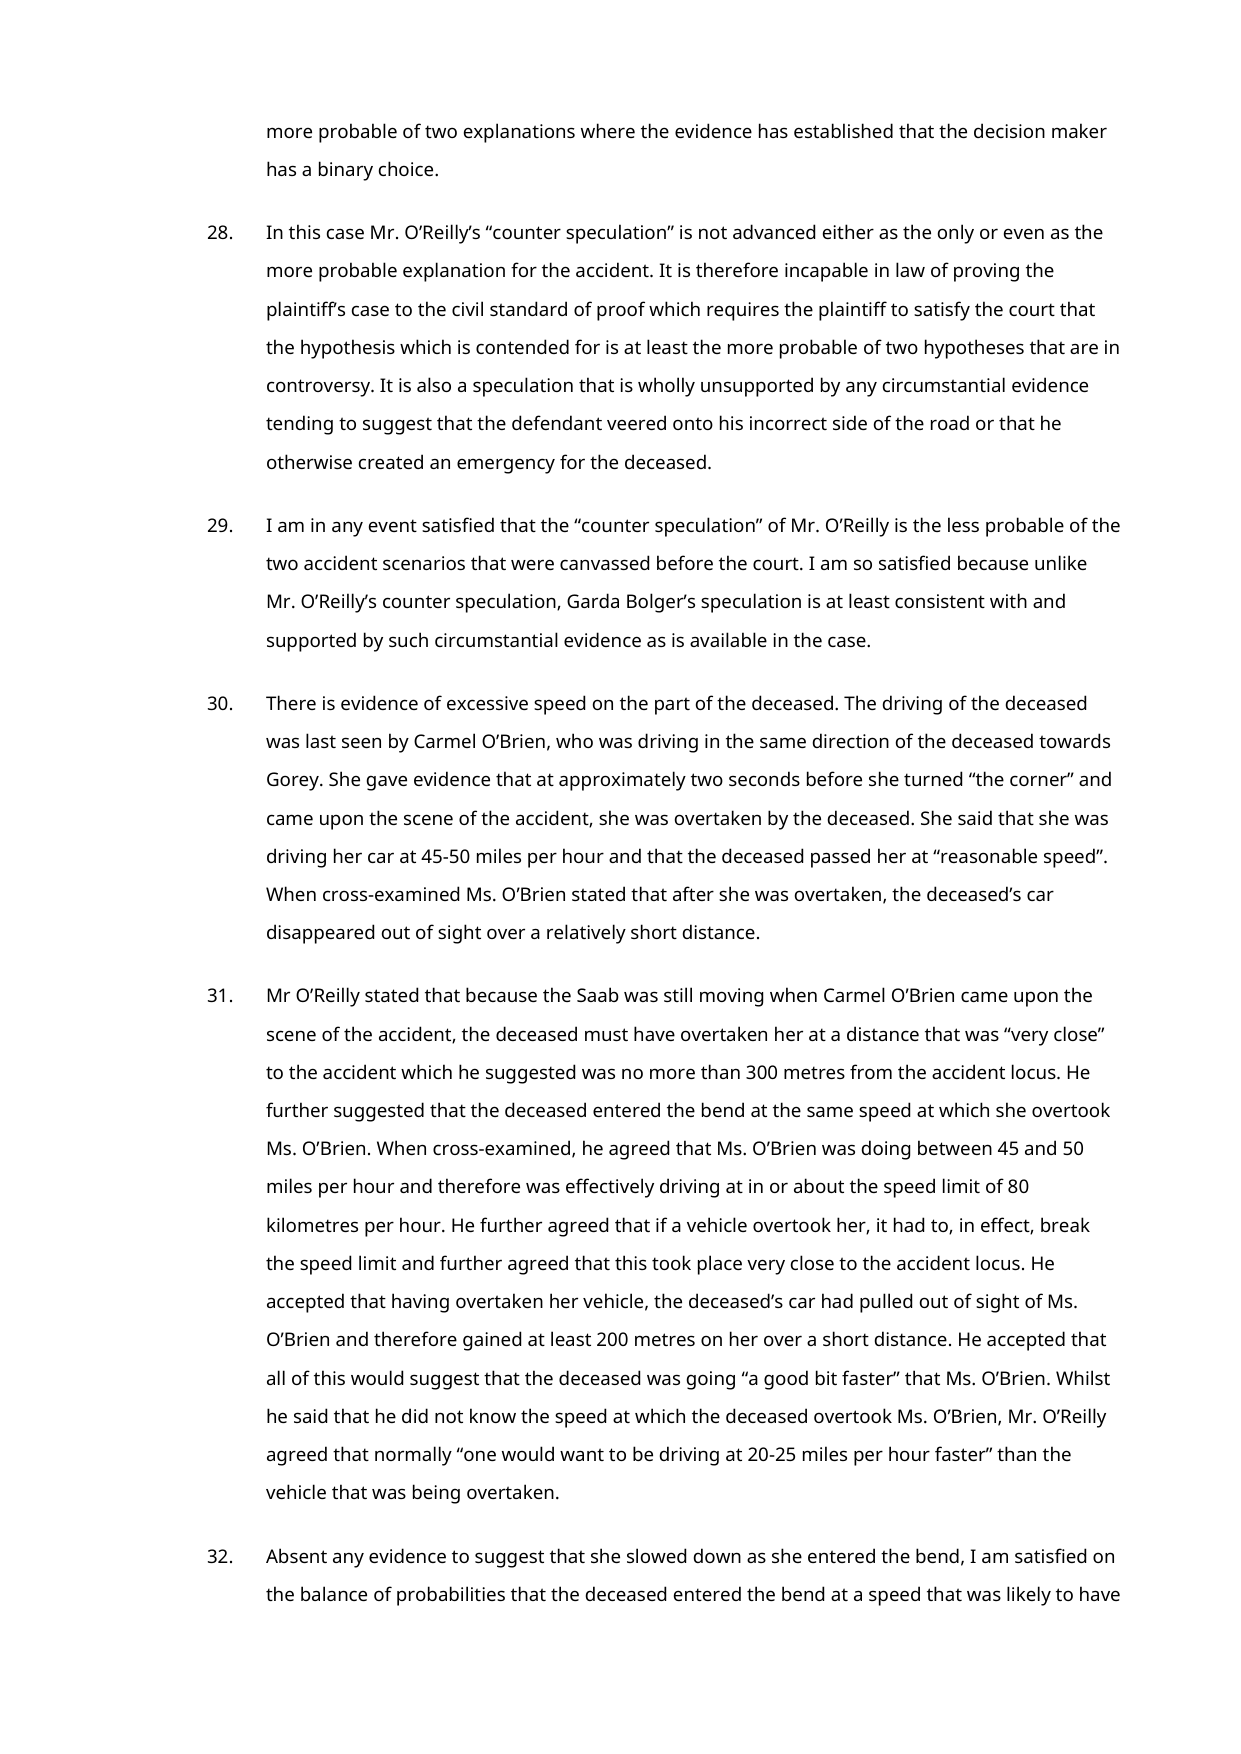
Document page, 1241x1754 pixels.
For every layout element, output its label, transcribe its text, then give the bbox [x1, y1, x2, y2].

text 31. Mr O’Reilly stated that because the Saab was still moving when Carmel O’Brien came upon the scene of the accident, the deceased must have overtaken her at a distance that was “very close” to the accident which he suggested was no more than 300 metres from the accident locus. He further suggested that the deceased entered the bend at the same speed at which she overtook Ms. O’Brien. When cross-examined, he agreed that Ms. O’Brien was doing between 45 and 50 miles per hour and therefore was effectively driving at in or about the speed limit of 80 kilometres per hour. He further agreed that if a vehicle overtook her, it had to, in effect, break the speed limit and further agreed that this took place very close to the accident locus. He accepted that having overtaken her vehicle, the deceased’s car had pulled out of sight of Ms. O’Brien and therefore gained at least 200 metres on her over a short distance. He accepted that all of this would suggest that the deceased was going “a good bit faster” that Ms. O’Brien. Whilst he said that he did not know the speed at which the deceased overtook Ms. O’Brien, Mr. O’Reilly agreed that normally “one would want to be driving at 20-25 miles per hour faster” than the vehicle that was being overtaken. [207, 983, 1122, 1505]
text 29. I am in any event satisfied that the “counter speculation” of Mr. O’Reilly is the less probable of the two accident scenarios that were canvassed before the court. I am so satisfied because unlike Mr. O’Reilly’s counter speculation, Garda Bolger’s speculation is at least consistent with and supported by such circumstantial evidence as is available in the case. [207, 512, 1122, 652]
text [207, 118, 1122, 182]
text 28. In this case Mr. O’Reilly’s “counter speculation” is not advanced either as the only or even as the more probable explanation for the accident. It is therefore incapable in law of proving the plaintiff’s case to the civil standard of proof which requires the plaintiff to satisfy the court that the hypothesis which is contended for is at least the more probable of two hypotheses that are in controversy. It is also a speculation that is wholly unsupported by any circumstantial evidence tending to suggest that the defendant veered onto his incorrect side of the road or that he otherwise created an emergency for the deceased. [207, 219, 1122, 474]
text 30. There is evidence of excessive speed on the part of the deceased. The driving of the deceased was last seen by Carmel O’Brien, who was driving in the same direction of the deceased towards Gorey. She gave evidence that at approximately two seconds before she turned “the corner” and came upon the scene of the accident, she was overtaken by the deceased. She said that she was driving her car at 45-50 miles per hour and that the deceased passed her at “reasonable speed”. When cross-examined Ms. O’Brien stated that after she was overtaken, the deceased’s car disappeared out of sight over a relatively short distance. [207, 690, 1122, 945]
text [207, 1543, 1122, 1607]
